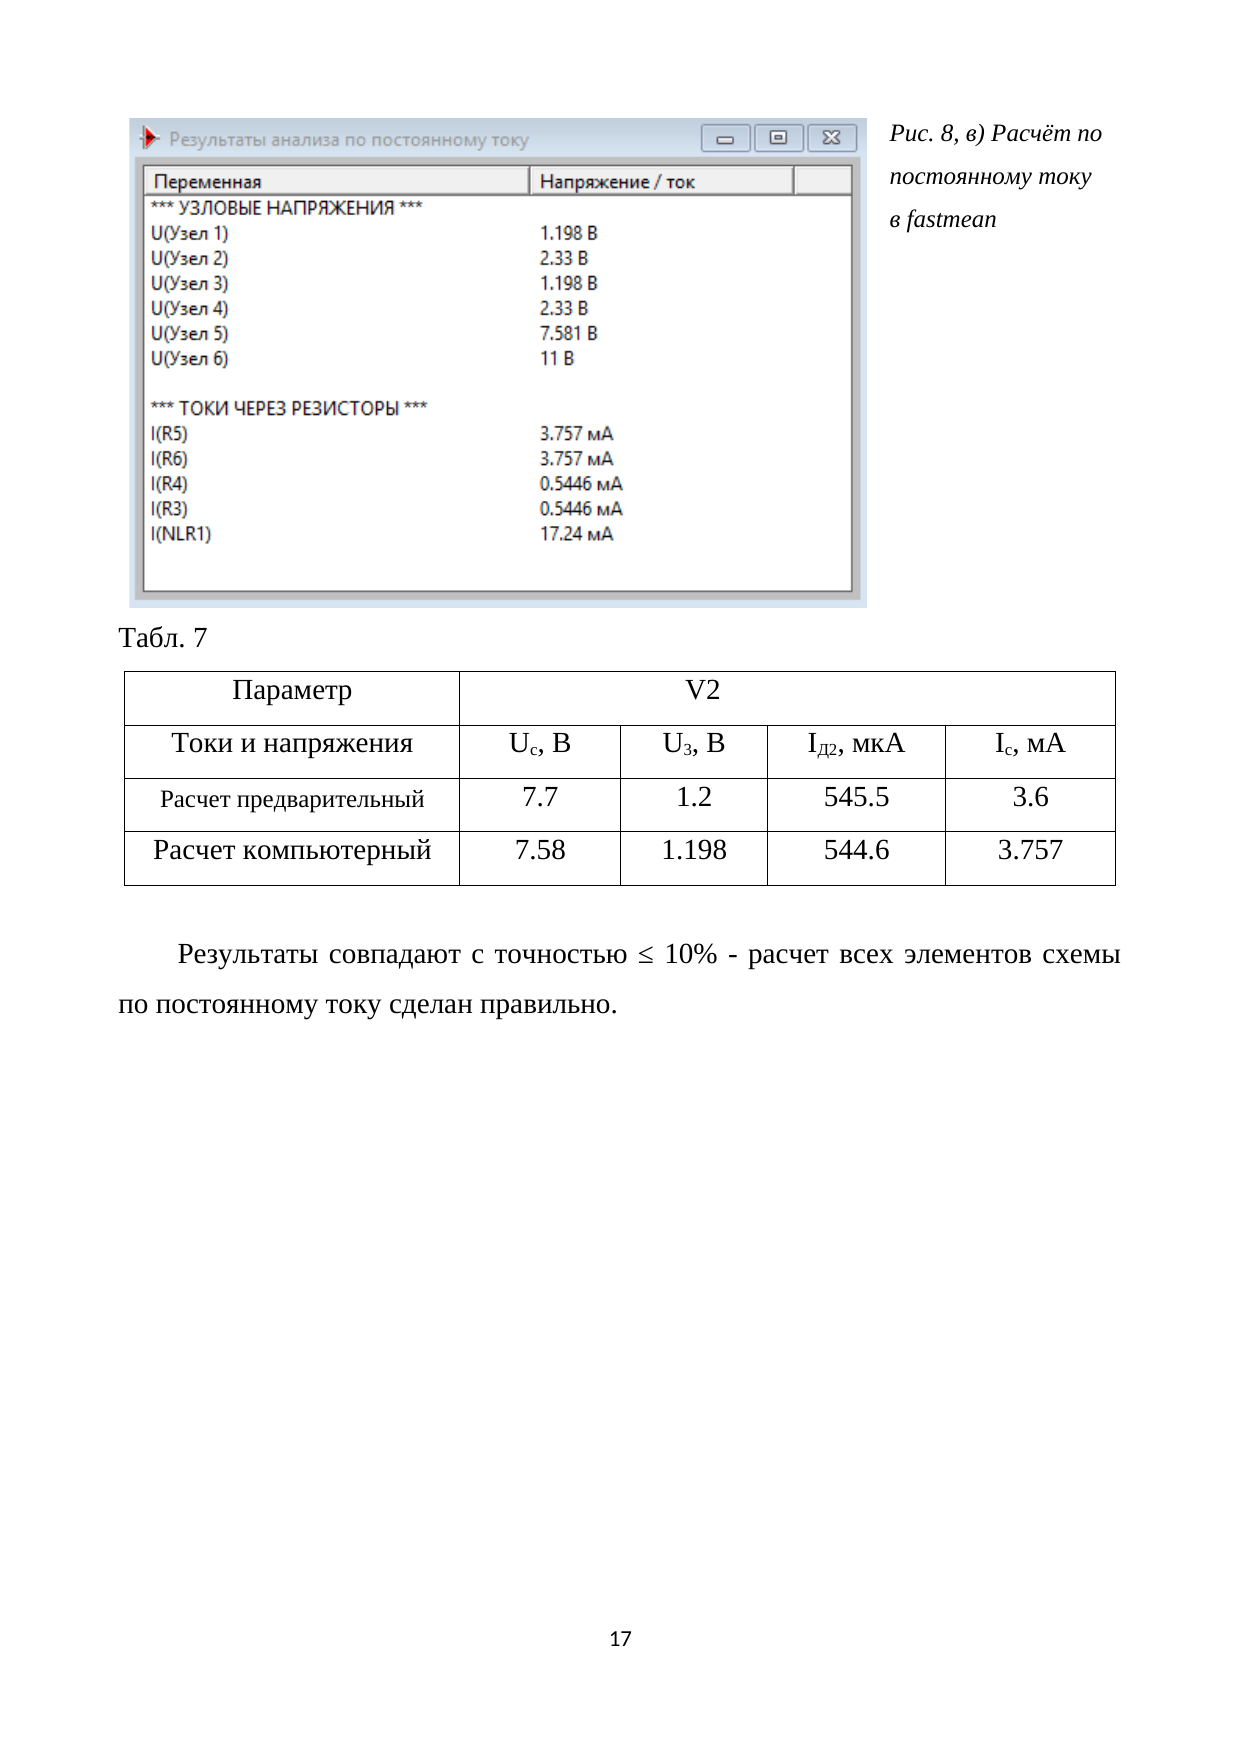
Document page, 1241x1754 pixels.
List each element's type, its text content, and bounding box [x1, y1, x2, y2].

text Результаты совпадают с точностью ≤ 10% - расчет всех элементов схемы по постоянному току сделан правильно. [118, 936, 1122, 1020]
table_cell Расчет компьютерный [125, 832, 459, 884]
table_cell 3.6 [946, 779, 1115, 831]
table_header [118, 118, 878, 620]
table_header Рис. 8, в) Расчёт по постоянному току в fastmean [878, 118, 1122, 620]
table_cell 1.2 [621, 779, 767, 831]
table_cell Ic, мА [946, 726, 1115, 778]
table_cell Uс, В [460, 726, 620, 778]
text Табл. 7 [118, 620, 1122, 654]
table_cell IД2, мкА [768, 726, 945, 778]
table_cell 3.757 [946, 832, 1115, 884]
picture [129, 118, 867, 608]
table_cell 1.198 [621, 832, 767, 884]
table_cell U3, В [621, 726, 767, 778]
table_header V2 [460, 672, 945, 724]
table_cell Расчет предварительный [125, 779, 459, 831]
table_cell 7.7 [460, 779, 620, 831]
table_cell Токи и напряжения [125, 726, 459, 778]
table_header Параметр [125, 672, 459, 724]
table_cell 7.58 [460, 832, 620, 884]
table_header [945, 672, 1115, 724]
table_cell 544.6 [768, 832, 945, 884]
table_cell 545.5 [768, 779, 945, 831]
